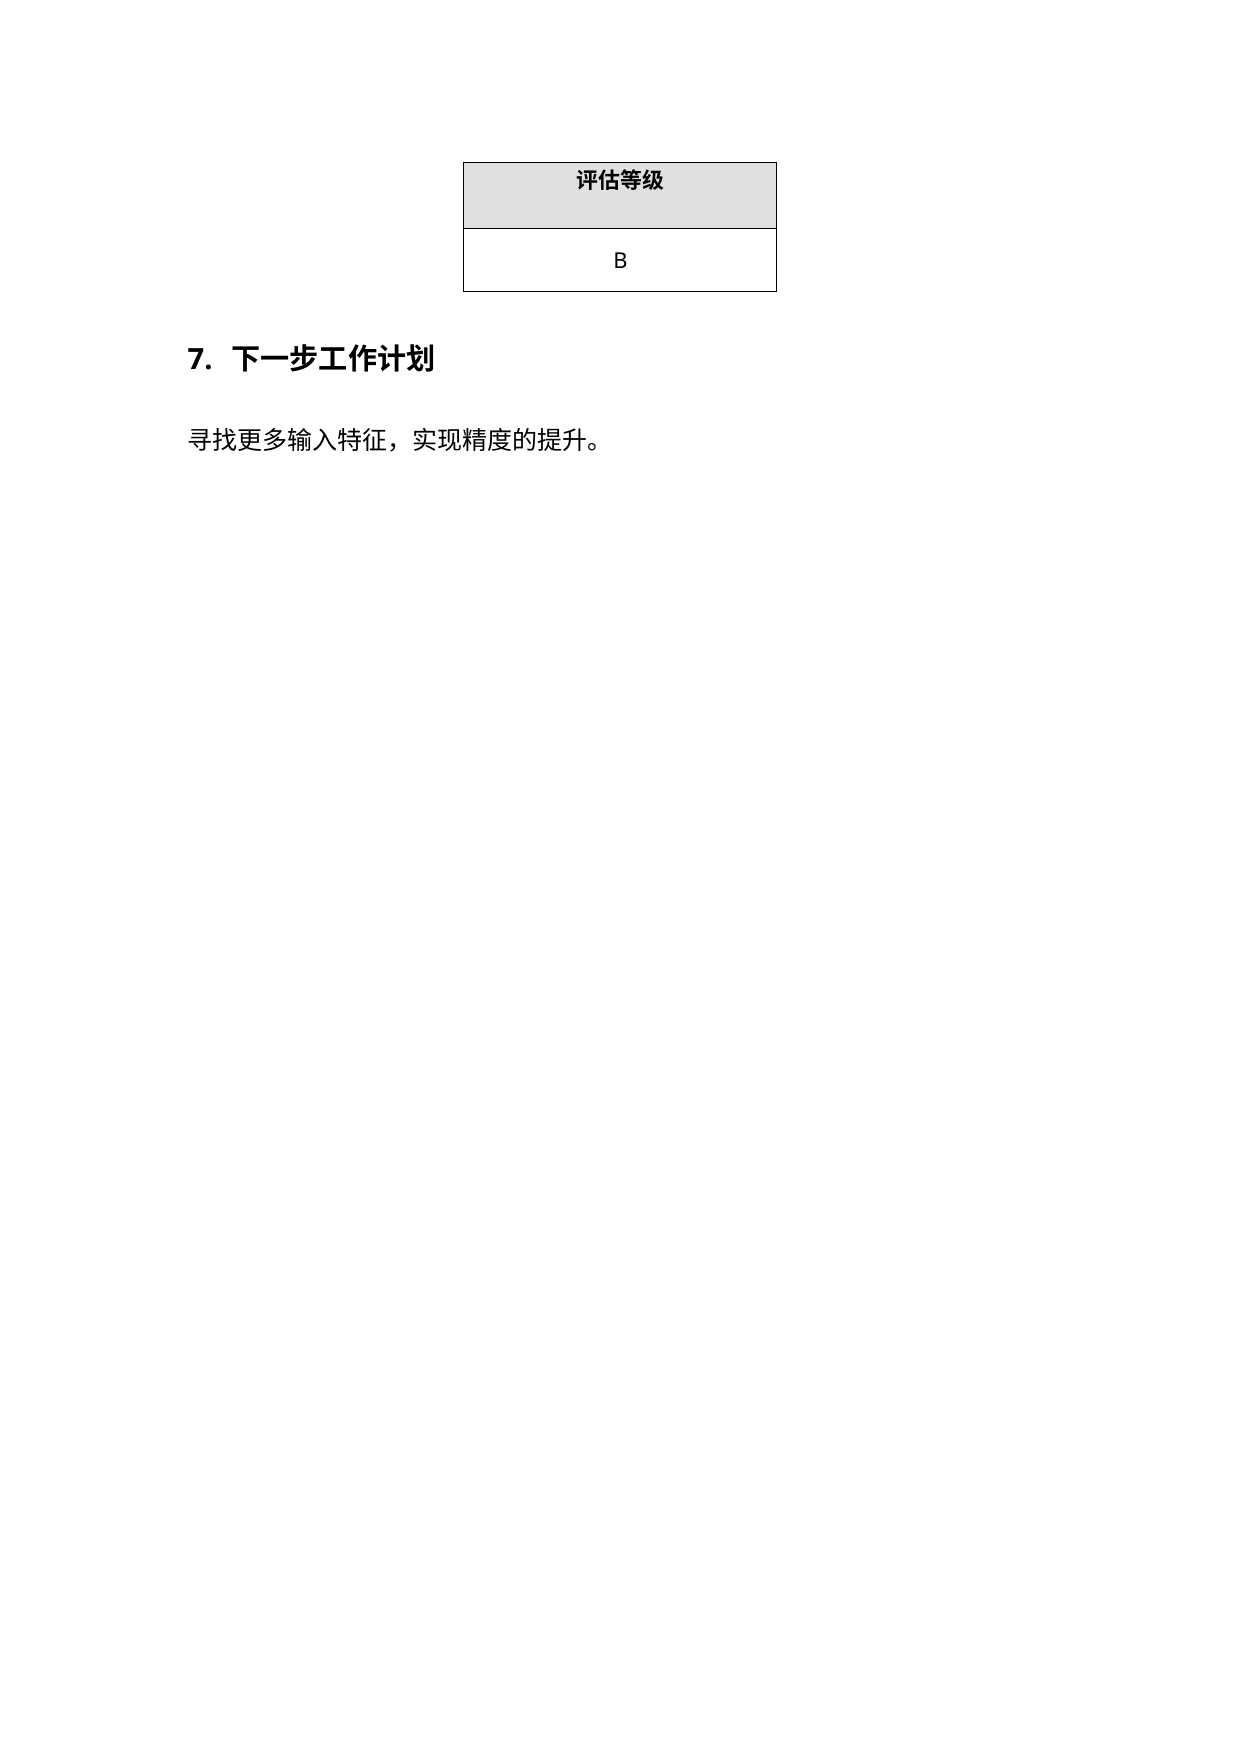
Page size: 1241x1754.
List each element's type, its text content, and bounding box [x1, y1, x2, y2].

table_cell B [464, 229, 776, 291]
text 寻找更多输入特征，实现精度的提升。 [187, 406, 1053, 471]
subtitle 下一步工作计划 [187, 325, 1053, 390]
table_header 评估等级 [464, 163, 776, 228]
